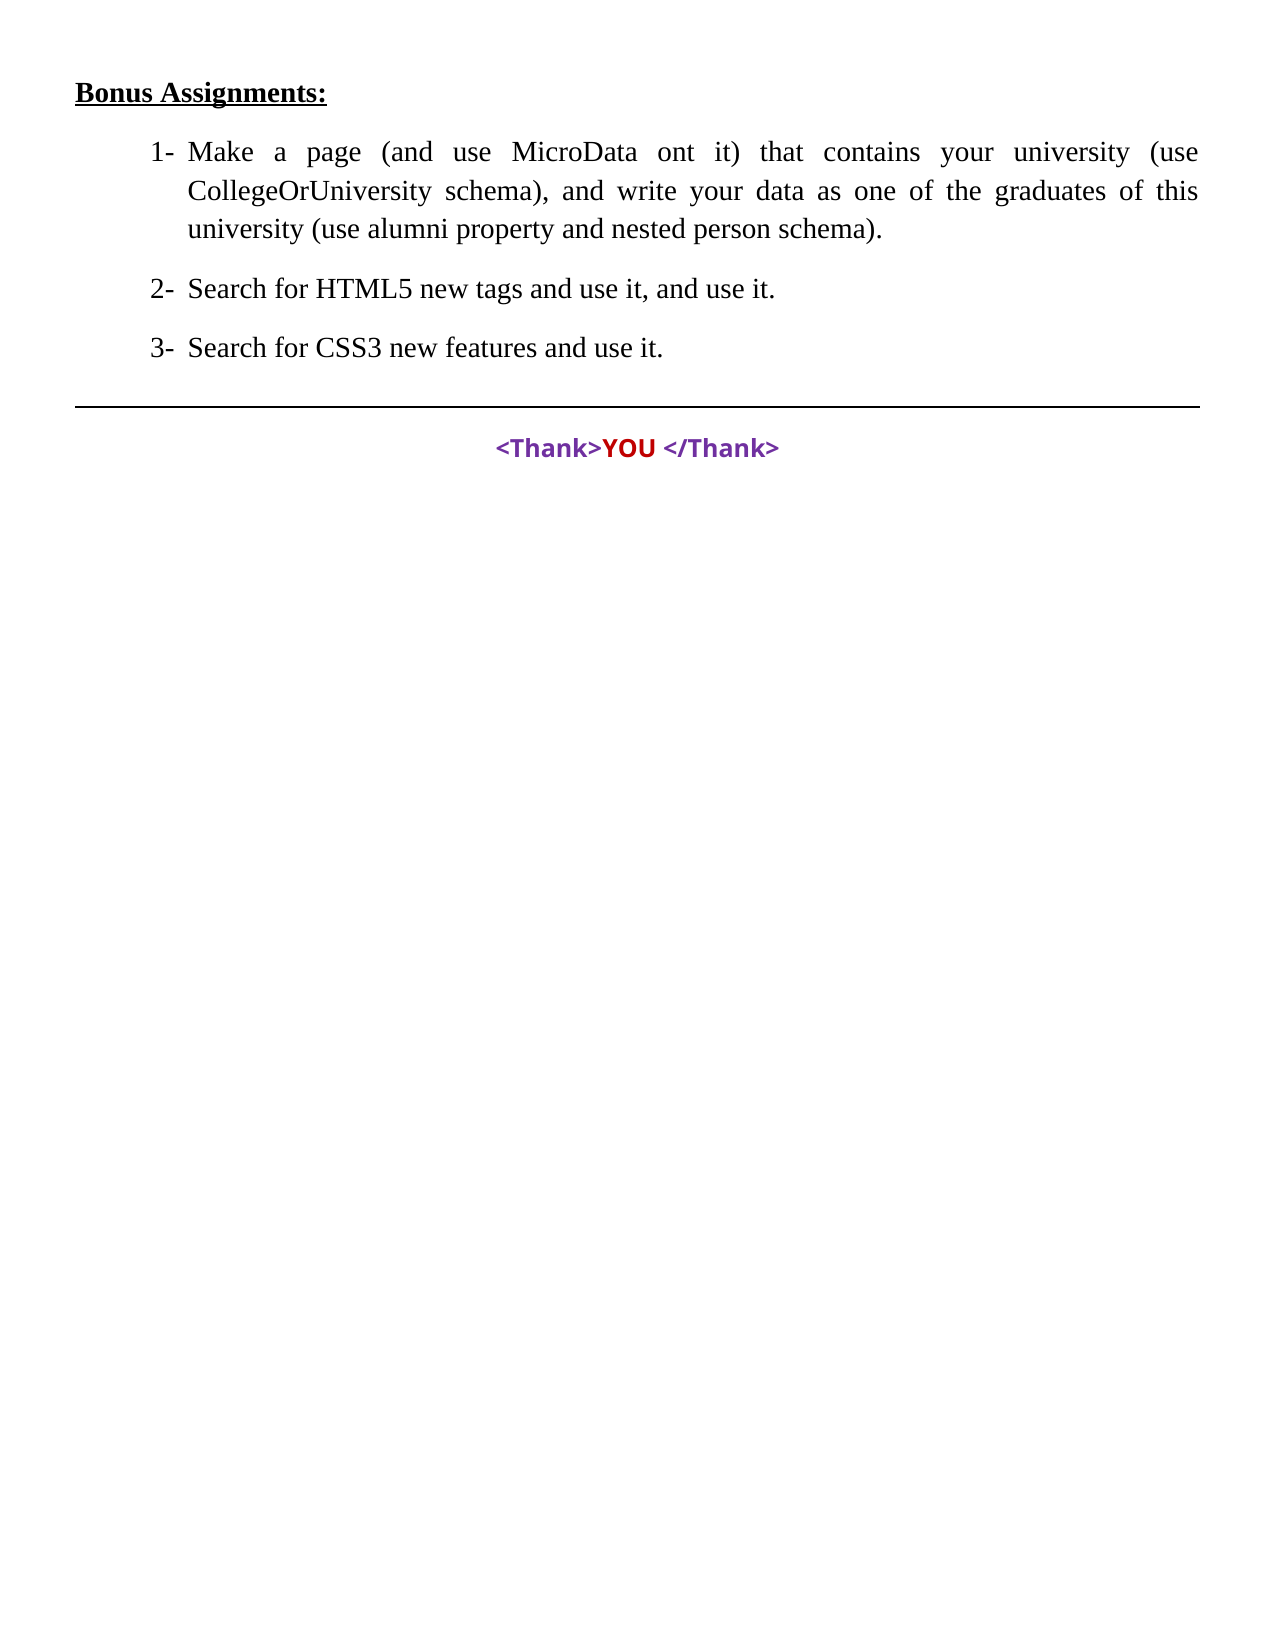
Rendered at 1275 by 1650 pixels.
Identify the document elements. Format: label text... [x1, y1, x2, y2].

list Search for HTML5 new tags and use it, and use it. [150, 271, 1200, 304]
list Search for CSS3 new features and use it. [150, 330, 1200, 364]
text Bonus Assignments: [75, 75, 1200, 108]
text <Thank>YOU </Thank> [75, 431, 1200, 464]
list Make a page (and use MicroData ont it) that contains your university (use CollegeOrUniversity schema), and write your data as one of the graduates of this university (use alumni property and nested person schema). [150, 134, 1200, 245]
